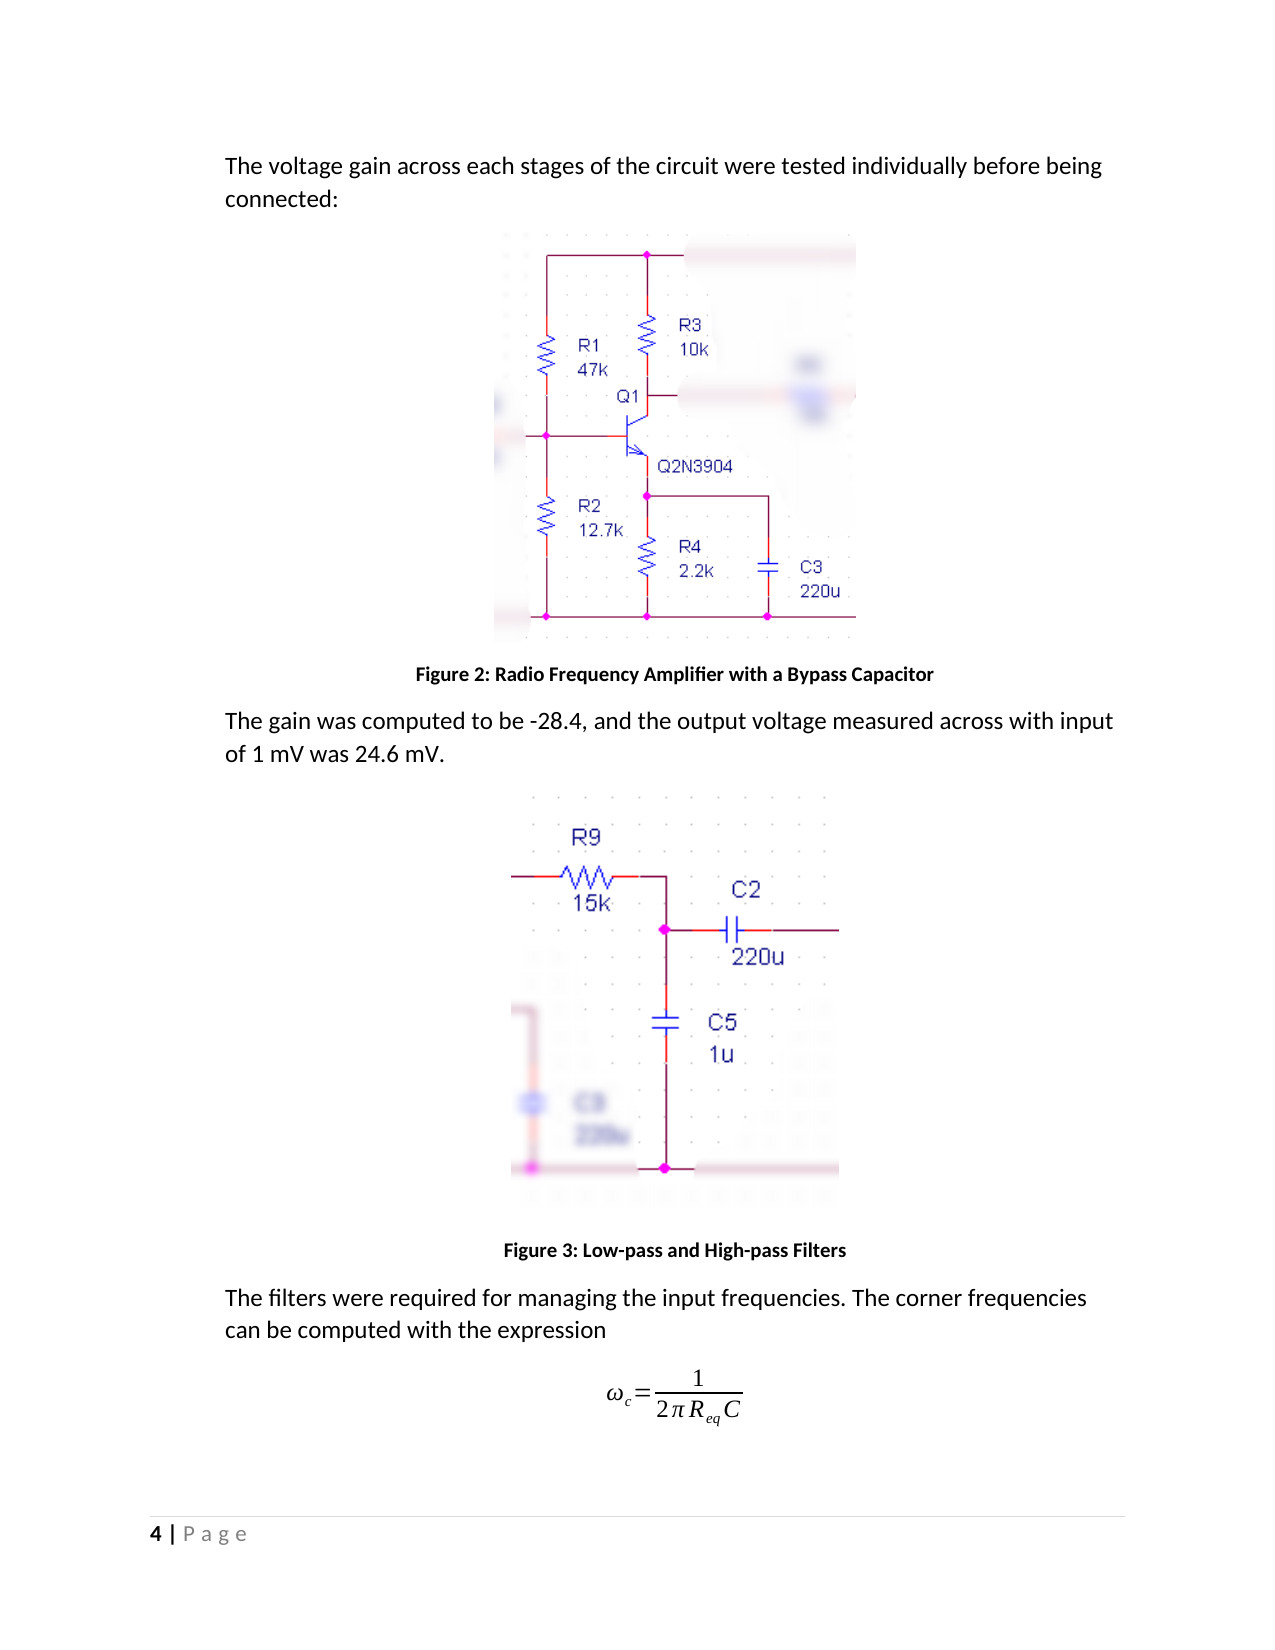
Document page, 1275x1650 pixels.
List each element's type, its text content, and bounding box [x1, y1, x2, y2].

text The voltage gain across each stages of the circuit were tested individually before being connected: [225, 150, 1125, 213]
text The filters were required for managing the input frequencies. The corner frequencies can be computed with the expression [225, 1282, 1125, 1345]
picture [494, 232, 856, 642]
picture [511, 787, 839, 1219]
text Figure 3: Low-pass and High-pass Filters [225, 1238, 1125, 1263]
text Figure 2: Radio Frequency Amplifier with a Bypass Capacitor [225, 661, 1125, 686]
text The gain was computed to be -28.4, and the output voltage measured across with input of 1 mV was 24.6 mV. [225, 705, 1125, 768]
